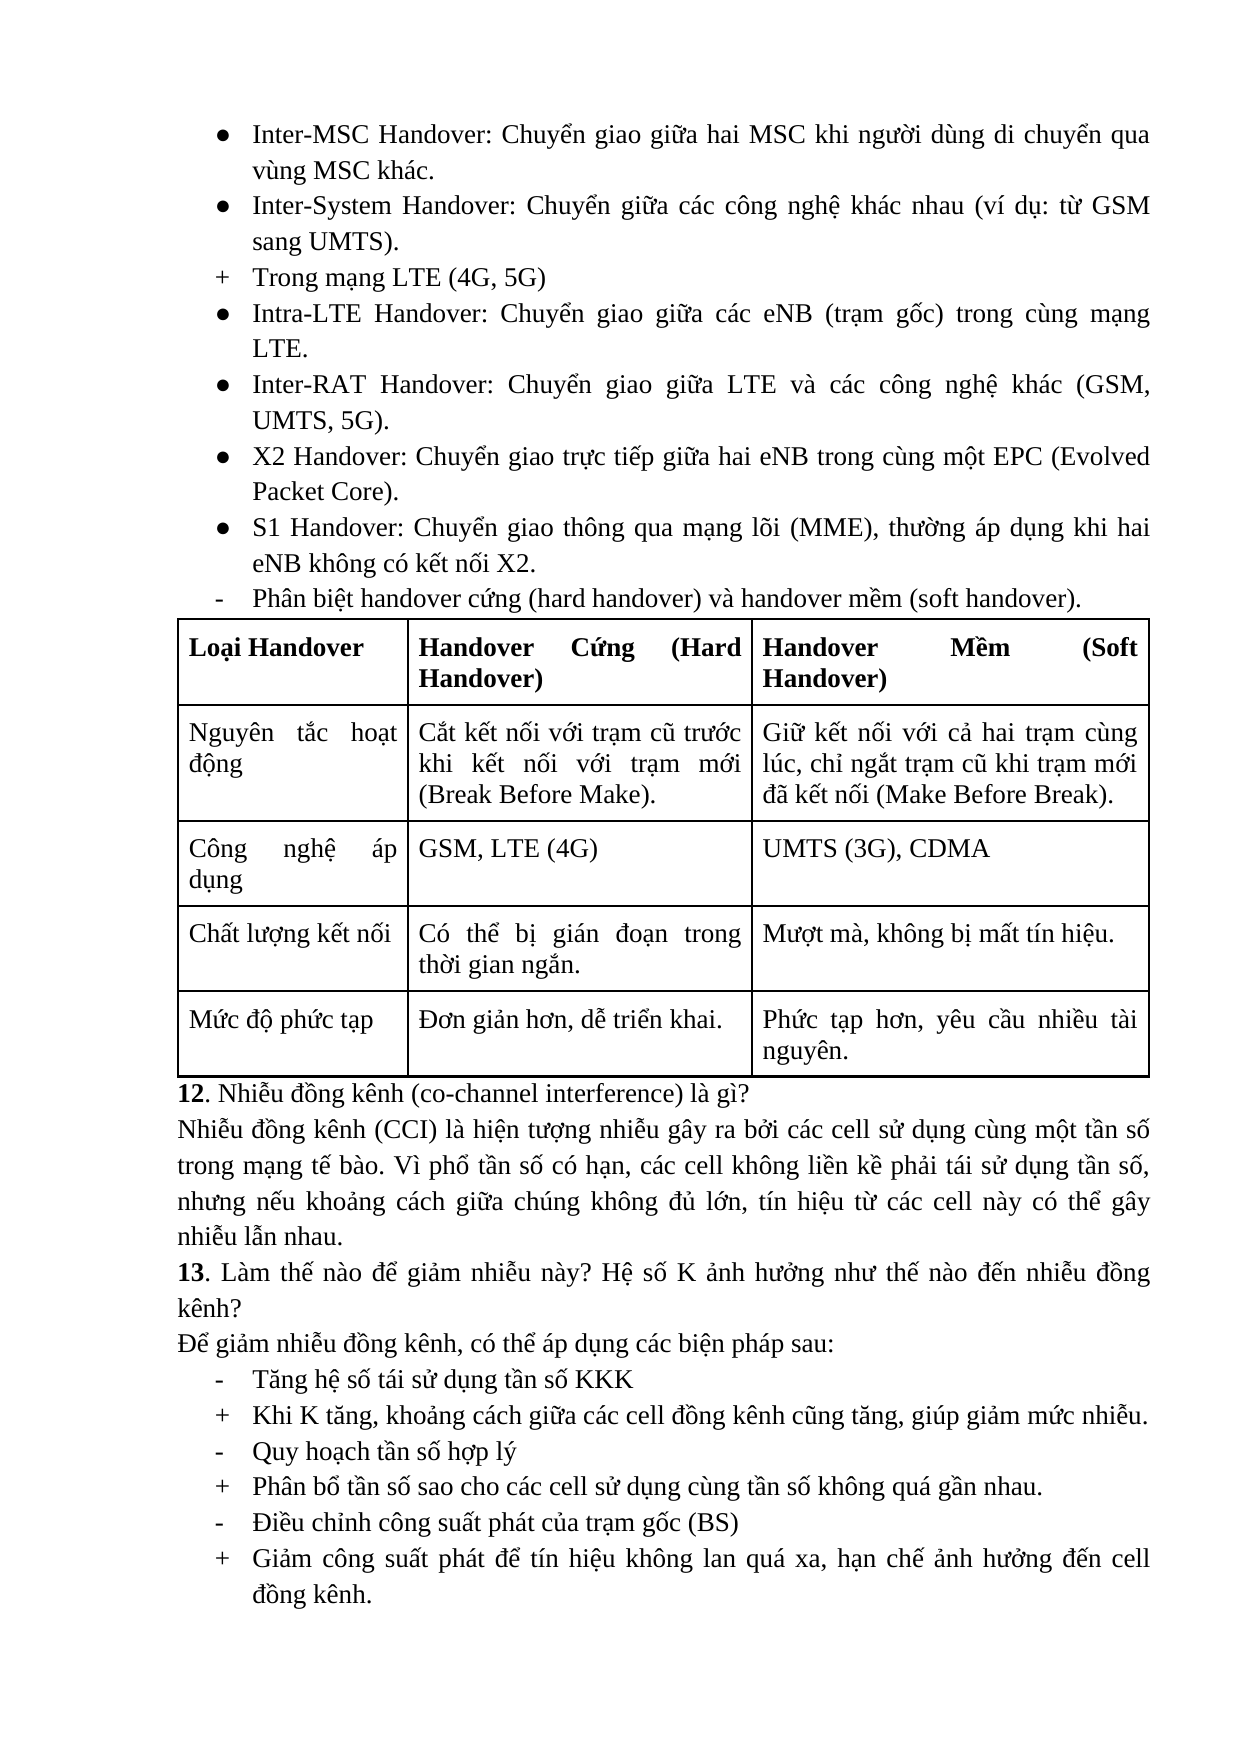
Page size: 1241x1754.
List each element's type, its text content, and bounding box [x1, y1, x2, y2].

table_cell Nguyên tắc hoạt động [179, 706, 407, 820]
table_cell Giữ kết nối với cả hai trạm cùng lúc, chỉ ngắt trạm cũ khi trạm mới đã kết nối (Make Before Break). [753, 706, 1148, 820]
list Inter-RAT Handover: Chuyển giao giữa LTE và các công nghệ khác (GSM, UMTS, 5G). [214, 368, 1152, 435]
list Tăng hệ số tái sử dụng tần số KKK [214, 1363, 1152, 1394]
text 13. Làm thế nào để giảm nhiễu này? Hệ số K ảnh hưởng như thế nào đến nhiễu đồng kênh? [177, 1256, 1152, 1323]
table_cell Có thể bị gián đoạn trong thời gian ngắn. [409, 907, 751, 990]
list Điều chỉnh công suất phát của trạm gốc (BS) [214, 1506, 1152, 1537]
text Để giảm nhiễu đồng kênh, có thể áp dụng các biện pháp sau: [177, 1328, 1152, 1359]
list Phân bổ tần số sao cho các cell sử dụng cùng tần số không quá gần nhau. [214, 1471, 1152, 1502]
list Phân biệt handover cứng (hard handover) và handover mềm (soft handover). [214, 582, 1152, 614]
list X2 Handover: Chuyển giao trực tiếp giữa hai eNB trong cùng một EPC (Evolved Packet Core). [214, 439, 1152, 506]
text Nhiễu đồng kênh (CCI) là hiện tượng nhiễu gây ra bởi các cell sử dụng cùng một tần số trong mạng tế bào. Vì phổ tần số có hạn, các cell không liền kề phải tái sử dụng tần số, nhưng nếu khoảng cách giữa chúng không đủ lớn, tín hiệu từ các cell này có thể gây nhiễu lẫn nhau. [177, 1113, 1152, 1252]
table_cell UMTS (3G), CDMA [753, 822, 1148, 905]
list Inter-MSC Handover: Chuyển giao giữa hai MSC khi người dùng di chuyển qua vùng MSC khác. [214, 118, 1152, 185]
list Giảm công suất phát để tín hiệu không lan quá xa, hạn chế ảnh hưởng đến cell đồng kênh. [214, 1542, 1152, 1609]
list Inter-System Handover: Chuyển giữa các công nghệ khác nhau (ví dụ: từ GSM sang UMTS). [214, 189, 1152, 256]
table_cell Phức tạp hơn, yêu cầu nhiều tài nguyên. [753, 992, 1148, 1075]
list Khi K tăng, khoảng cách giữa các cell đồng kênh cũng tăng, giúp giảm mức nhiễu. [214, 1399, 1152, 1430]
table_header Handover Mềm (Soft Handover) [753, 620, 1148, 703]
list Quy hoạch tần số hợp lý [214, 1435, 1152, 1466]
text 12. Nhiễu đồng kênh (co-channel interference) là gì? [177, 1077, 1152, 1109]
table_header Handover Cứng (Hard Handover) [409, 620, 751, 703]
table_cell GSM, LTE (4G) [409, 822, 751, 905]
table_cell Đơn giản hơn, dễ triển khai. [409, 992, 751, 1075]
table_cell Công nghệ áp dụng [179, 822, 407, 905]
table_cell Cắt kết nối với trạm cũ trước khi kết nối với trạm mới (Break Before Make). [409, 706, 751, 820]
table_cell Mức độ phức tạp [179, 992, 407, 1075]
list S1 Handover: Chuyển giao thông qua mạng lõi (MME), thường áp dụng khi hai eNB không có kết nối X2. [214, 511, 1152, 578]
table_cell Mượt mà, không bị mất tín hiệu. [753, 907, 1148, 990]
table_header Loại Handover [179, 620, 407, 703]
table_cell Chất lượng kết nối [179, 907, 407, 990]
list Intra-LTE Handover: Chuyển giao giữa các eNB (trạm gốc) trong cùng mạng LTE. [214, 297, 1152, 363]
list Trong mạng LTE (4G, 5G) [214, 261, 1152, 292]
